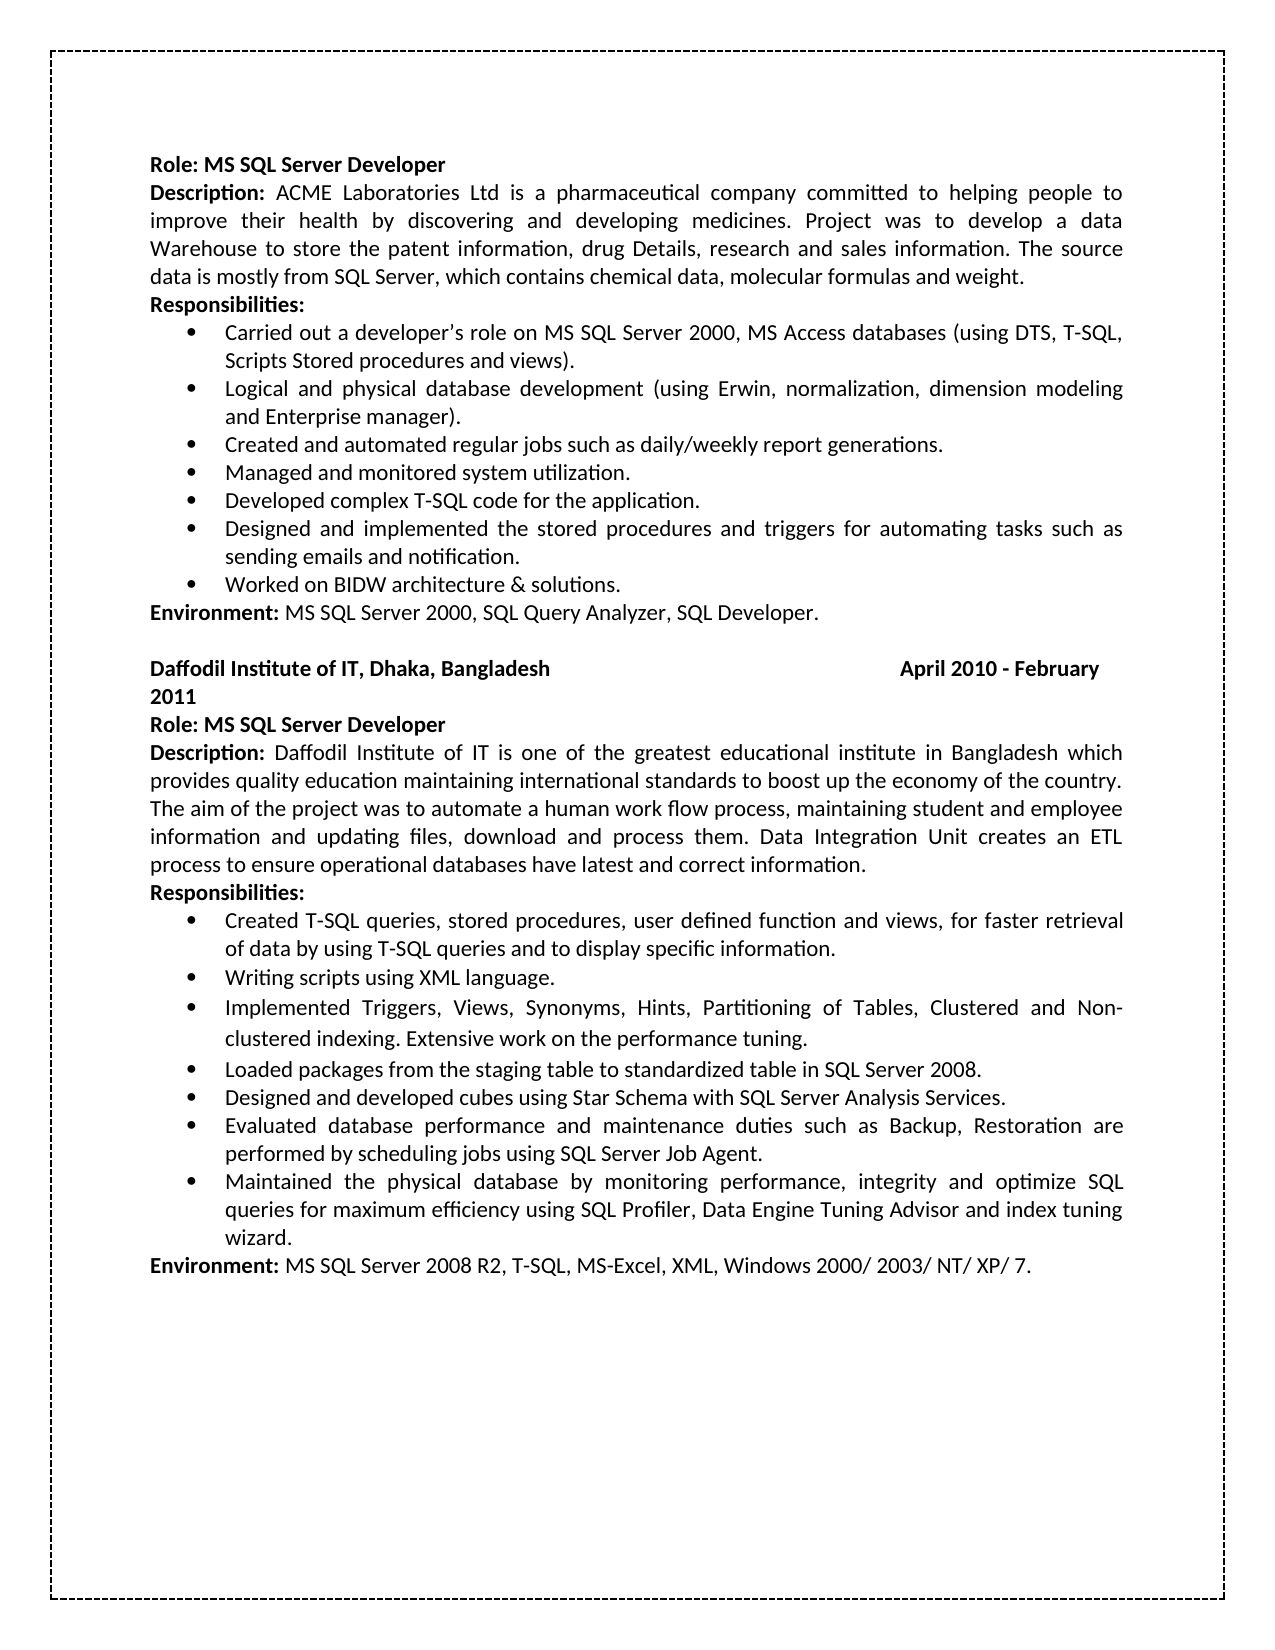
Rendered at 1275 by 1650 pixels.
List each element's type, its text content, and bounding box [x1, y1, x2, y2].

text Description: Daffodil Institute of IT is one of the greatest educational institute in Bangladesh which provides quality education maintaining international standards to boost up the economy of the country. The aim of the project was to automate a human work flow process, maintaining student and employee information and updating files, download and process them. Data Integration Unit creates an ETL process to ensure operational databases have latest and correct information. [150, 738, 1125, 878]
list Evaluated database performance and maintenance duties such as Backup, Restoration are performed by scheduling jobs using SQL Server Job Agent. [187, 1111, 1125, 1167]
list Created and automated regular jobs such as daily/weekly report generations. [187, 430, 1125, 458]
list Maintained the physical database by monitoring performance, integrity and optimize SQL queries for maximum efficiency using SQL Profiler, Data Engine Tuning Advisor and index tuning wizard. [187, 1167, 1125, 1251]
text Responsibilities: [150, 290, 1125, 318]
text Daffodil Institute of IT, Dhaka, Bangladesh April 2010 - February 2011 [150, 654, 1125, 710]
list Managed and monitored system utilization. [187, 458, 1125, 486]
text Role: MS SQL Server Developer [150, 710, 1125, 738]
list Developed complex T-SQL code for the application. [187, 486, 1125, 514]
text Environment: MS SQL Server 2000, SQL Query Analyzer, SQL Developer. [150, 598, 1125, 626]
text Role: MS SQL Server Developer [150, 150, 1125, 178]
list Writing scripts using XML language. [187, 963, 1125, 991]
list Designed and developed cubes using Star Schema with SQL Server Analysis Services. [187, 1083, 1125, 1111]
text Environment: MS SQL Server 2008 R2, T-SQL, MS-Excel, XML, Windows 2000/ 2003/ NT/ XP/ 7. [150, 1251, 1125, 1279]
list Loaded packages from the staging table to standardized table in SQL Server 2008. [187, 1055, 1125, 1083]
text Description: ACME Laboratories Ltd is a pharmaceutical company committed to helping people to improve their health by discovering and developing medicines. Project was to develop a data Warehouse to store the patent information, drug Details, research and sales information. The source data is mostly from SQL Server, which contains chemical data, molecular formulas and weight. [150, 178, 1125, 290]
list Designed and implemented the stored procedures and triggers for automating tasks such as sending emails and notification. [187, 514, 1125, 570]
list Logical and physical database development (using Erwin, normalization, dimension modeling and Enterprise manager). [187, 374, 1125, 430]
list Implemented Triggers, Views, Synonyms, Hints, Partitioning of Tables, Clustered and Non-clustered indexing. Extensive work on the performance tuning. [187, 993, 1125, 1052]
text Responsibilities: [150, 878, 1125, 907]
list Worked on BIDW architecture & solutions. [187, 570, 1125, 598]
list Created T-SQL queries, stored procedures, user defined function and views, for faster retrieval of data by using T-SQL queries and to display specific information. [187, 907, 1125, 963]
list Carried out a developer’s role on MS SQL Server 2000, MS Access databases (using DTS, T-SQL, Scripts Stored procedures and views). [187, 318, 1125, 374]
